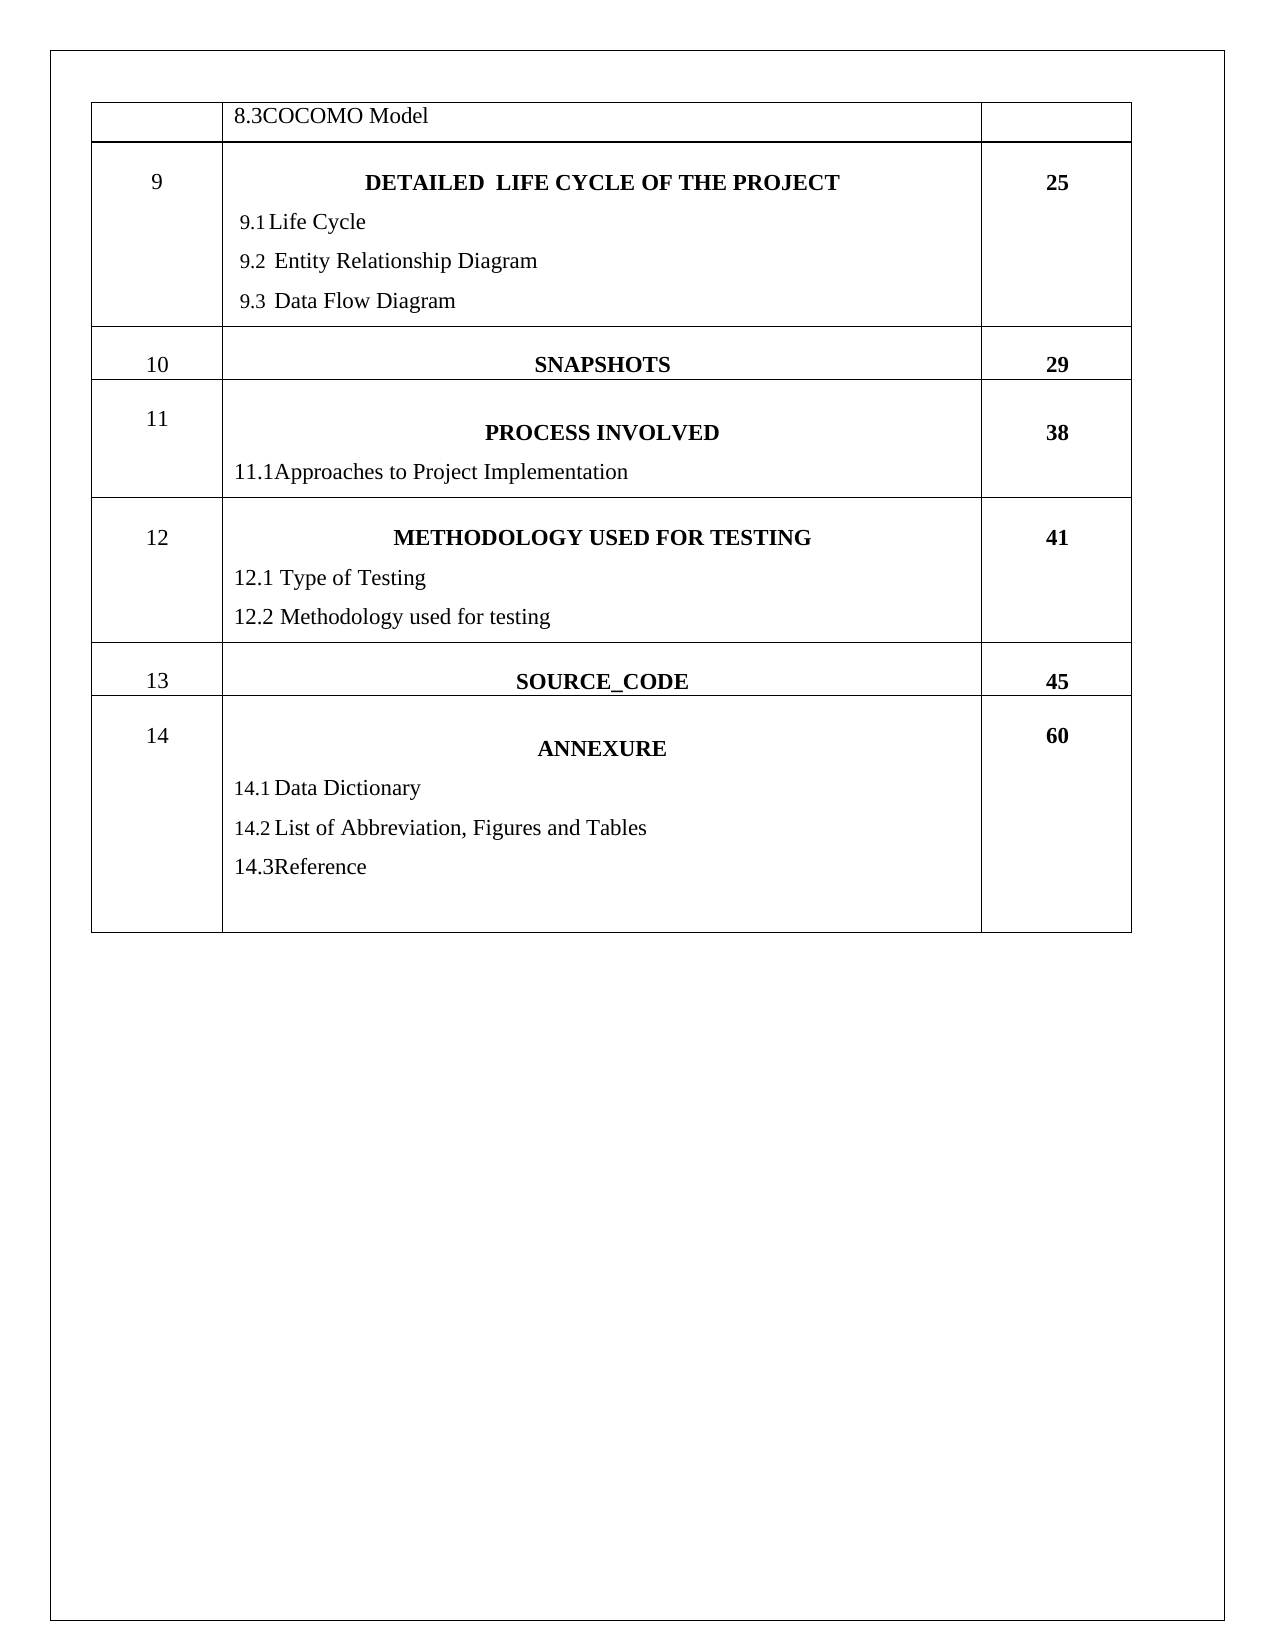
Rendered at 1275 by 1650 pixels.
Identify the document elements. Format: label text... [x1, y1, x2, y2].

table_cell PROCESS INVOLVED 11.1Approaches to Project Implementation [223, 380, 981, 497]
table_cell 45 [982, 643, 1131, 695]
table_cell SNAPSHOTS [223, 327, 981, 379]
table_cell 13 [92, 643, 222, 695]
table_cell 9 [92, 143, 222, 326]
table_cell 11 [92, 380, 222, 497]
table_cell 60 [982, 696, 1131, 932]
table_cell 10 [92, 327, 222, 379]
table_cell 38 [982, 380, 1131, 497]
table_cell ANNEXURE Data Dictionary List of Abbreviation, Figures and Tables 14.3Reference [223, 696, 981, 932]
table_cell 14 [92, 696, 222, 932]
table_cell SOURCE_CODE [223, 643, 981, 695]
table_cell 12 [92, 498, 222, 642]
table_cell DETAILED LIFE CYCLE OF THE PROJECT Life Cycle Entity Relationship Diagram Data Flow Diagram [223, 143, 981, 326]
table_cell 41 [982, 498, 1131, 642]
table_cell METHODOLOGY USED FOR TESTING Type of Testing Methodology used for testing [223, 498, 981, 642]
table_header 8.3COCOMO Model [223, 103, 981, 141]
table_cell 25 [982, 143, 1131, 326]
table_cell 29 [982, 327, 1131, 379]
table_header [982, 103, 1131, 141]
table_header [92, 103, 222, 141]
